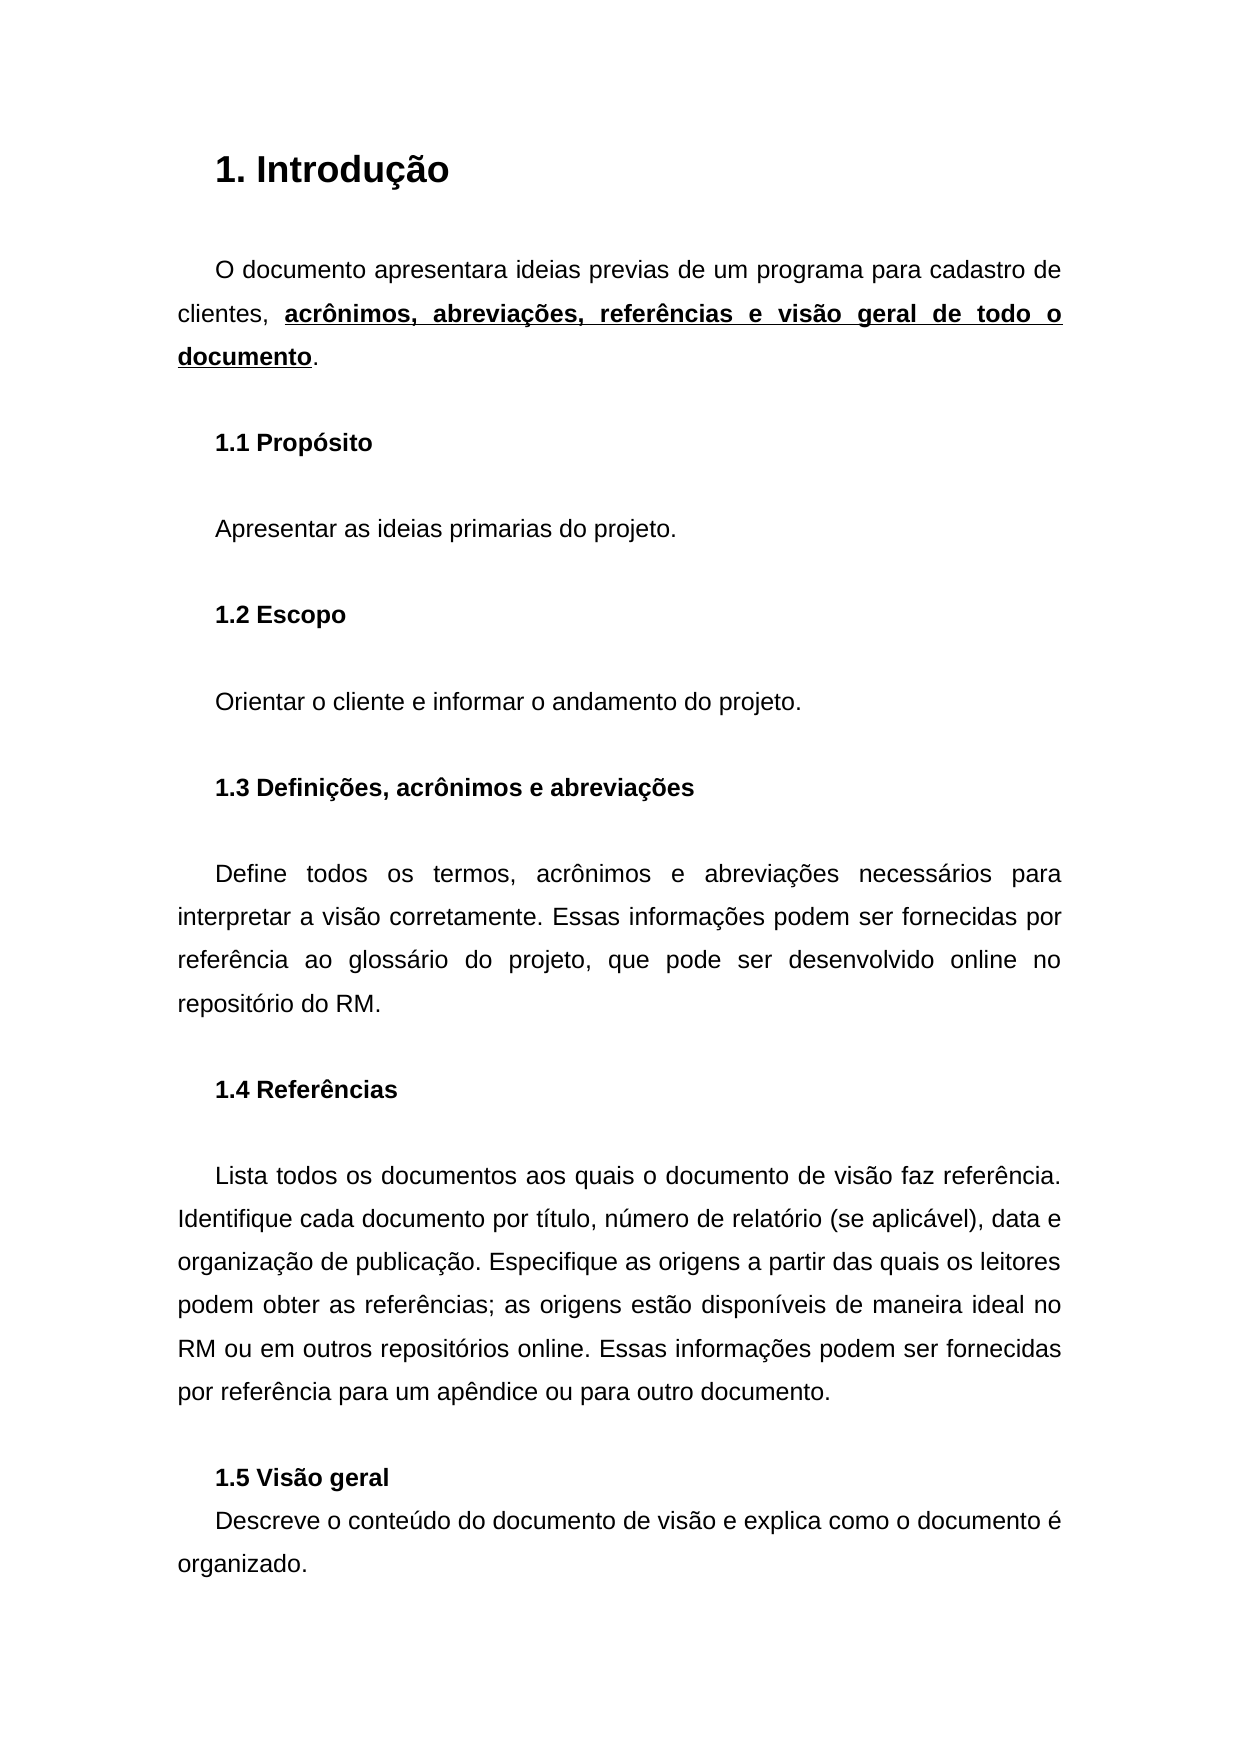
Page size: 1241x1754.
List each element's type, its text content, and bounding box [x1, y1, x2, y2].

list Propósito [215, 428, 1063, 457]
list Referências [215, 1075, 1063, 1103]
text Descreve o conteúdo do documento de visão e explica como o documento é organizado. [177, 1506, 1063, 1578]
list Visão geral [215, 1463, 1063, 1492]
list Introdução [215, 148, 1063, 191]
list Escopo [215, 600, 1063, 629]
list Definições, acrônimos e abreviações [215, 773, 1063, 802]
text Define todos os termos, acrônimos e abreviações necessários para interpretar a visão corretamente. Essas informações podem ser fornecidas por referência ao glossário do projeto, que pode ser desenvolvido online no repositório do RM. [177, 859, 1063, 1017]
text O documento apresentara ideias previas de um programa para cadastro de clientes, acrônimos, abreviações, referências e visão geral de todo o documento. [177, 255, 1063, 370]
text Lista todos os documentos aos quais o documento de visão faz referência. Identifique cada documento por título, número de relatório (se aplicável), data e organização de publicação. Especifique as origens a partir das quais os leitores podem obter as referências; as origens estão disponíveis de maneira ideal no RM ou em outros repositórios online. Essas informações podem ser fornecidas por referência para um apêndice ou para outro documento. [177, 1161, 1063, 1405]
text Apresentar as ideias primarias do projeto. [177, 514, 1063, 543]
text Orientar o cliente e informar o andamento do projeto. [177, 687, 1063, 715]
